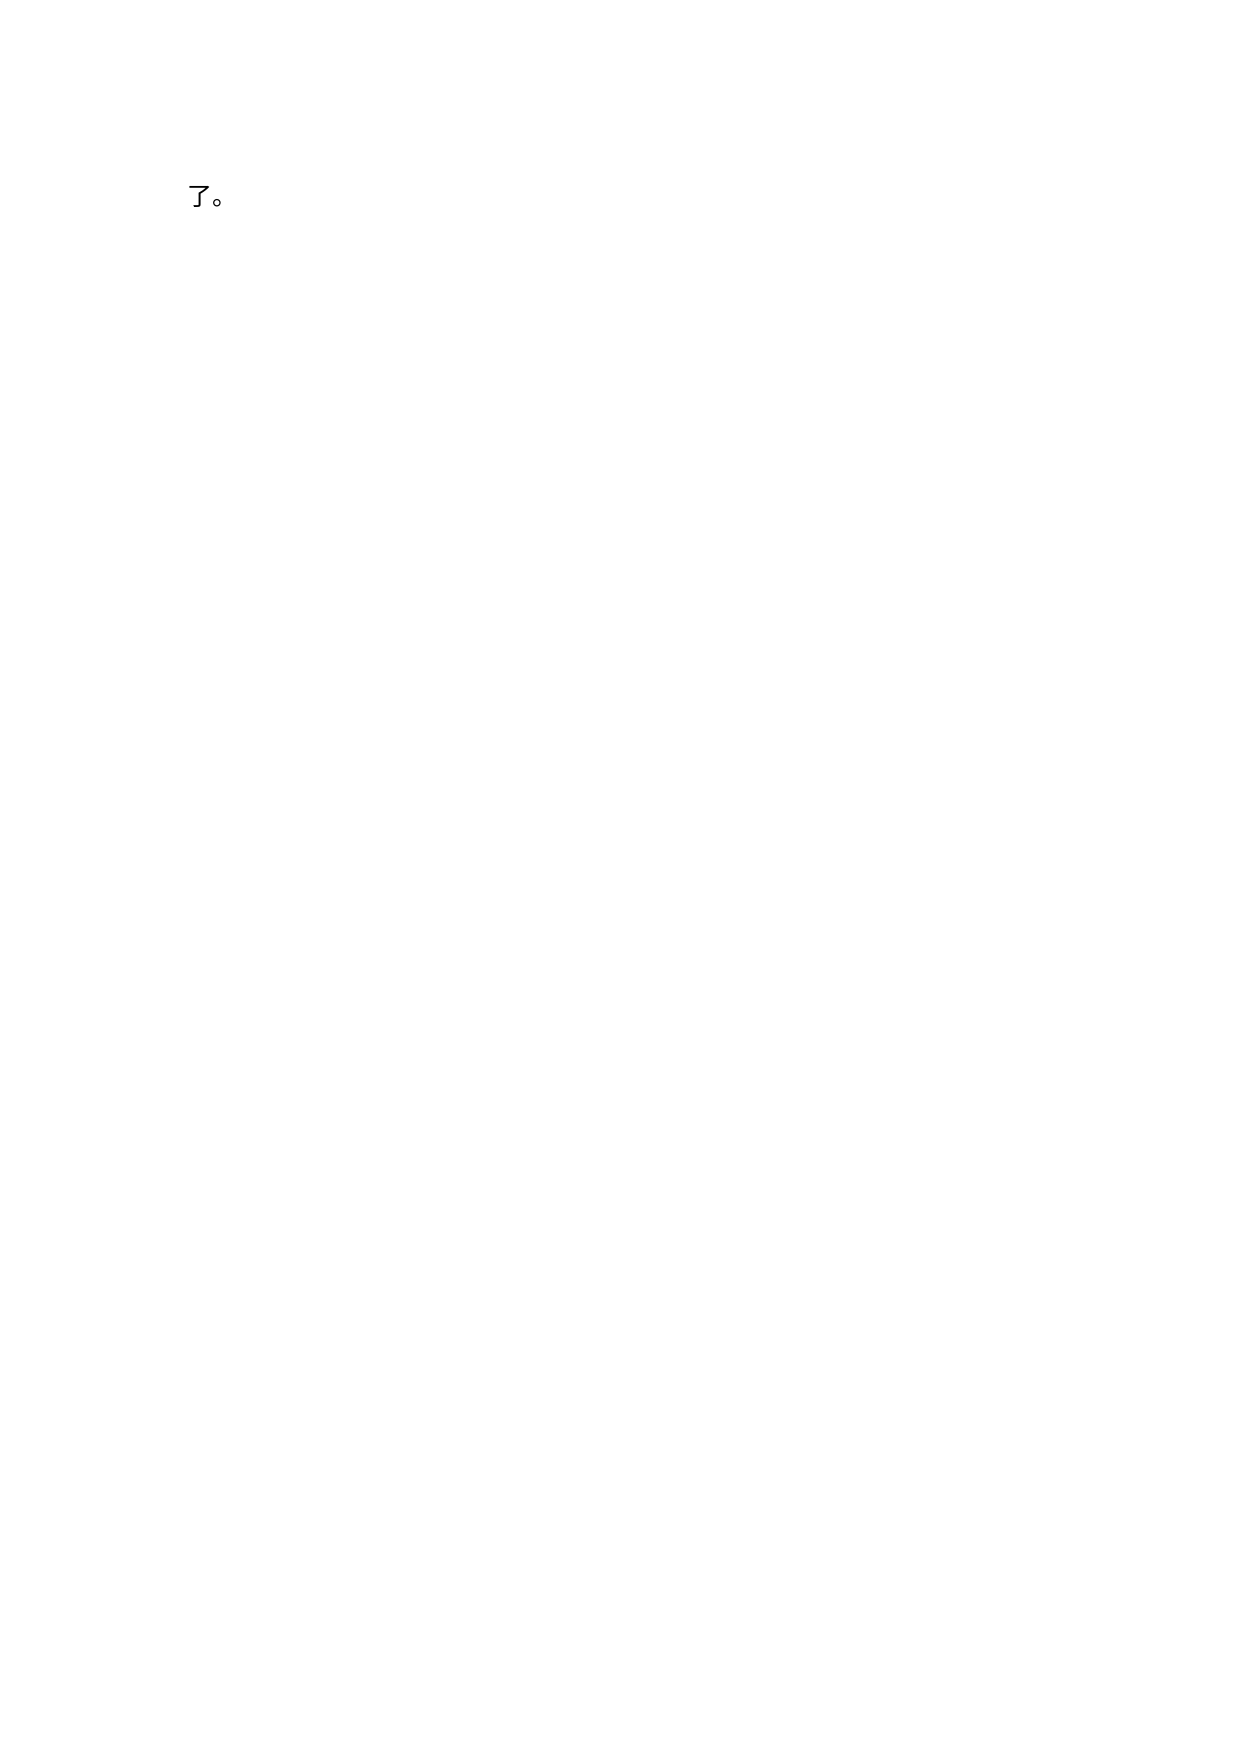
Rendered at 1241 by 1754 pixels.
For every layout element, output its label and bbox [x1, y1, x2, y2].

text [187, 162, 1053, 227]
